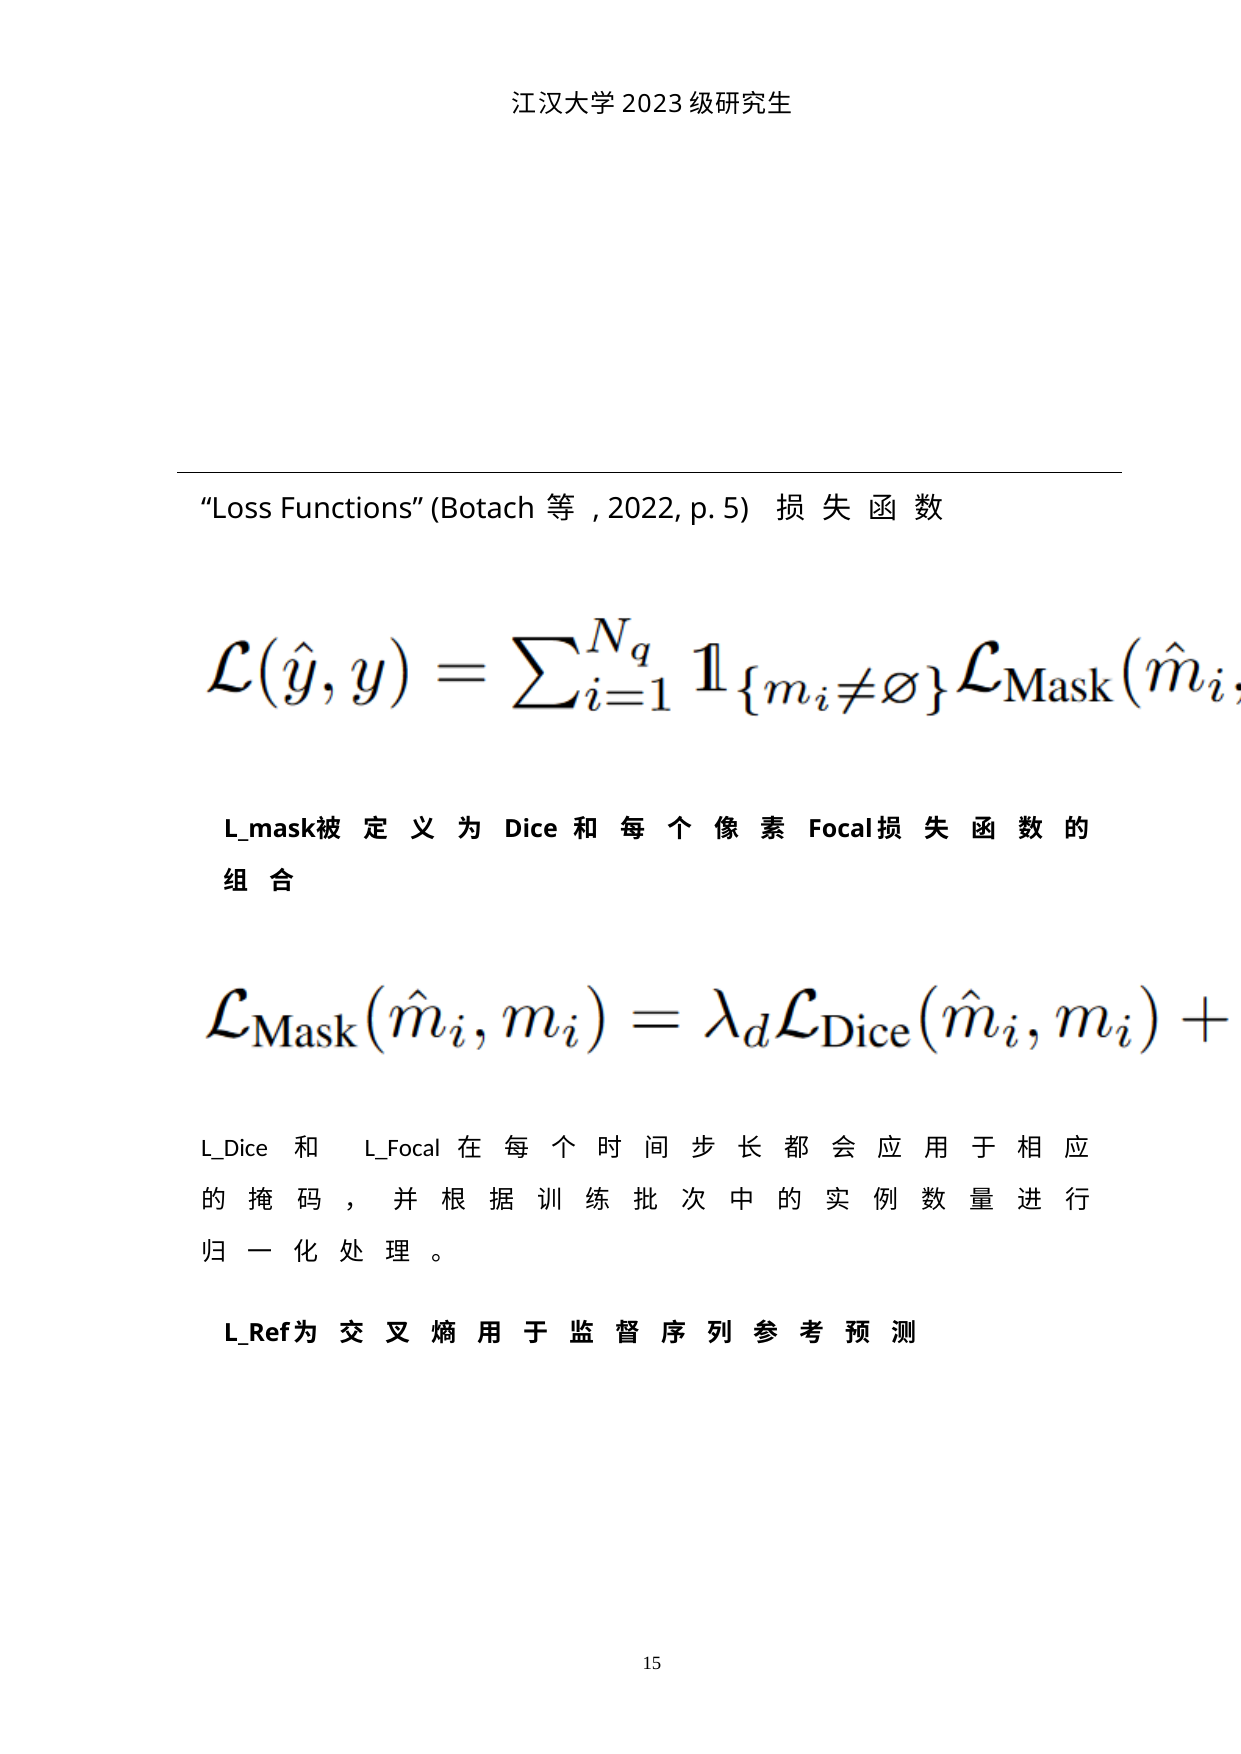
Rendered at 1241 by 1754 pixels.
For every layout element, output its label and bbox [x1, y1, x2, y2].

picture [200, 584, 1241, 744]
picture [200, 939, 1241, 1078]
table_header [178, 482, 1122, 1357]
